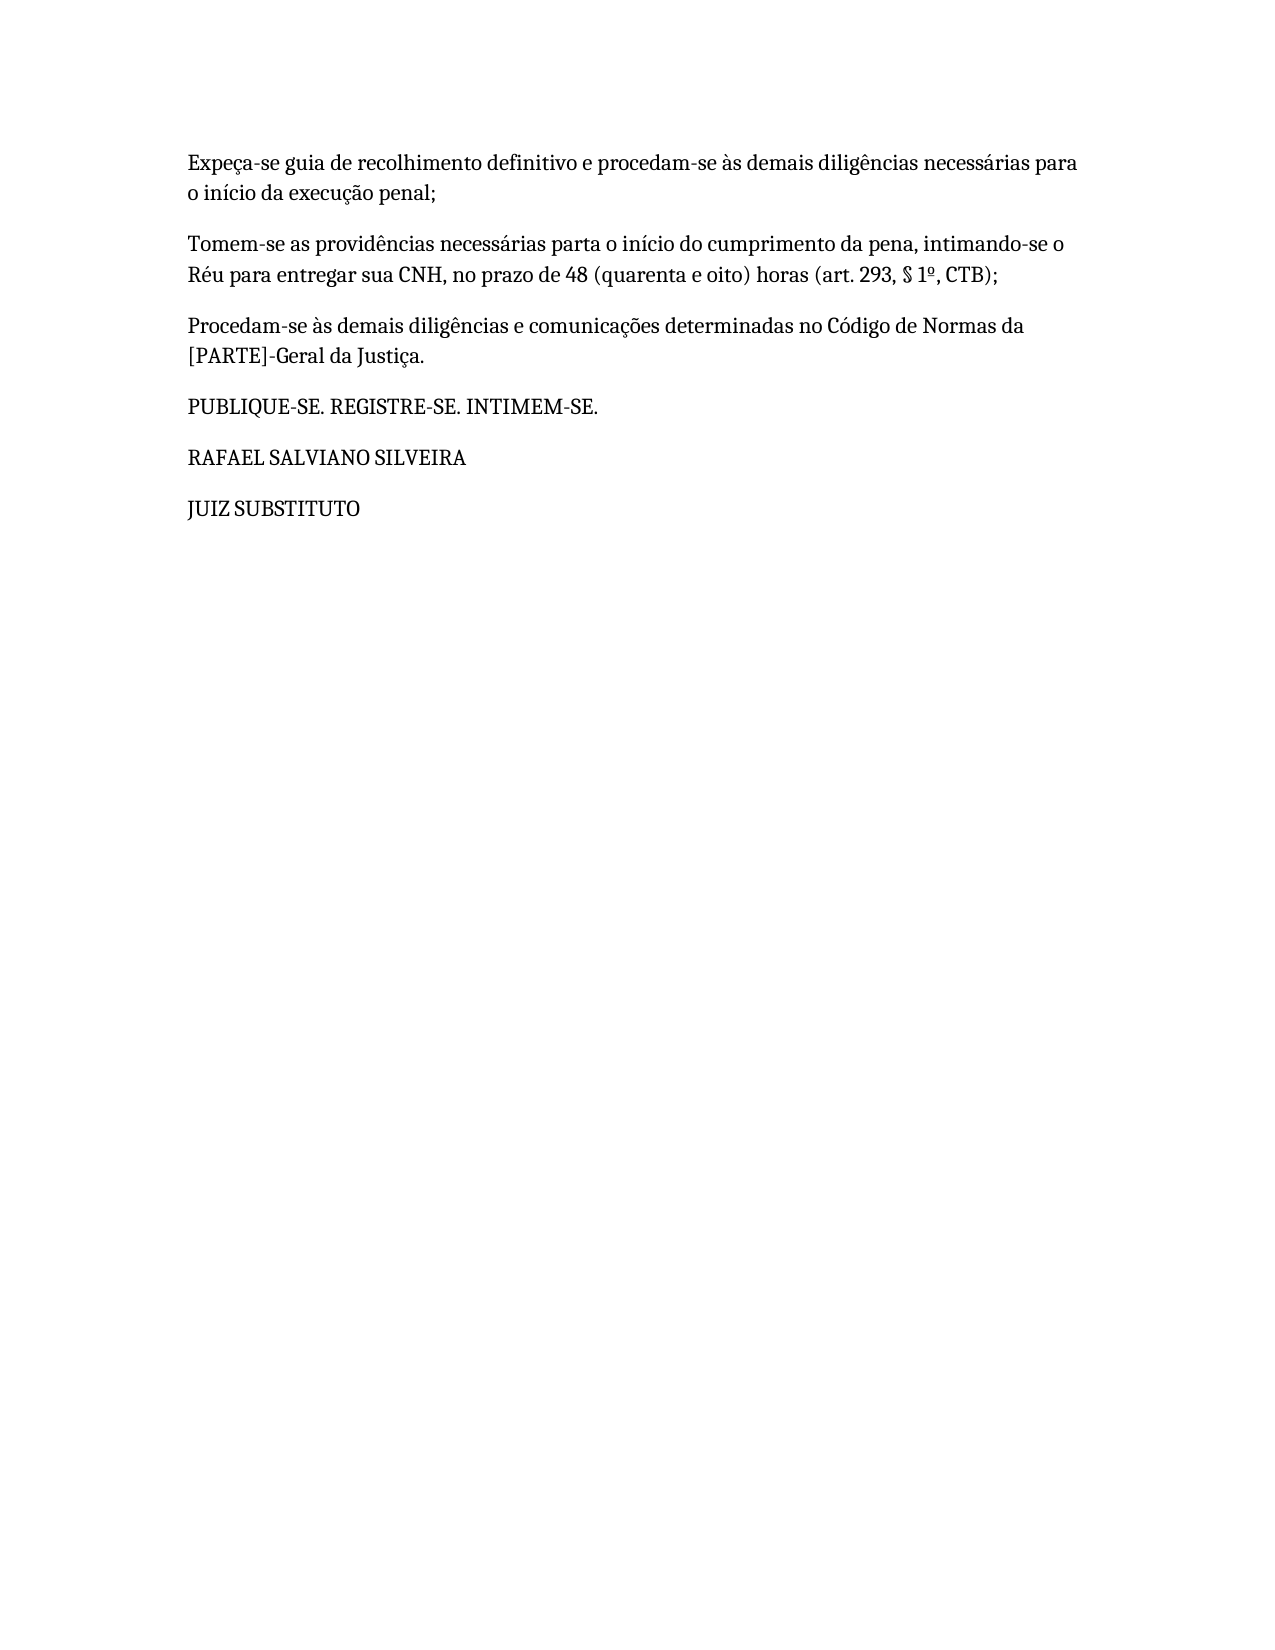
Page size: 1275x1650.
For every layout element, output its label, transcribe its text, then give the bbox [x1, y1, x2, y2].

text Expeça-se guia de recolhimento definitivo e procedam-se às demais diligências necessárias para o início da execução penal; [187, 150, 1087, 207]
text RAFAEL SALVIANO SILVEIRA [187, 445, 1087, 471]
text JUIZ SUBSTITUTO [187, 496, 1087, 522]
text PUBLIQUE-SE. REGISTRE-SE. INTIMEM-SE. [187, 394, 1087, 420]
text Tomem-se as providências necessárias parta o início do cumprimento da pena, intimando-se o Réu para entregar sua CNH, no prazo de 48 (quarenta e oito) horas (art. 293, § 1º, CTB); [187, 231, 1087, 288]
text Procedam-se às demais diligências e comunicações determinadas no Código de Normas da [PARTE]-Geral da Justiça. [187, 312, 1087, 369]
